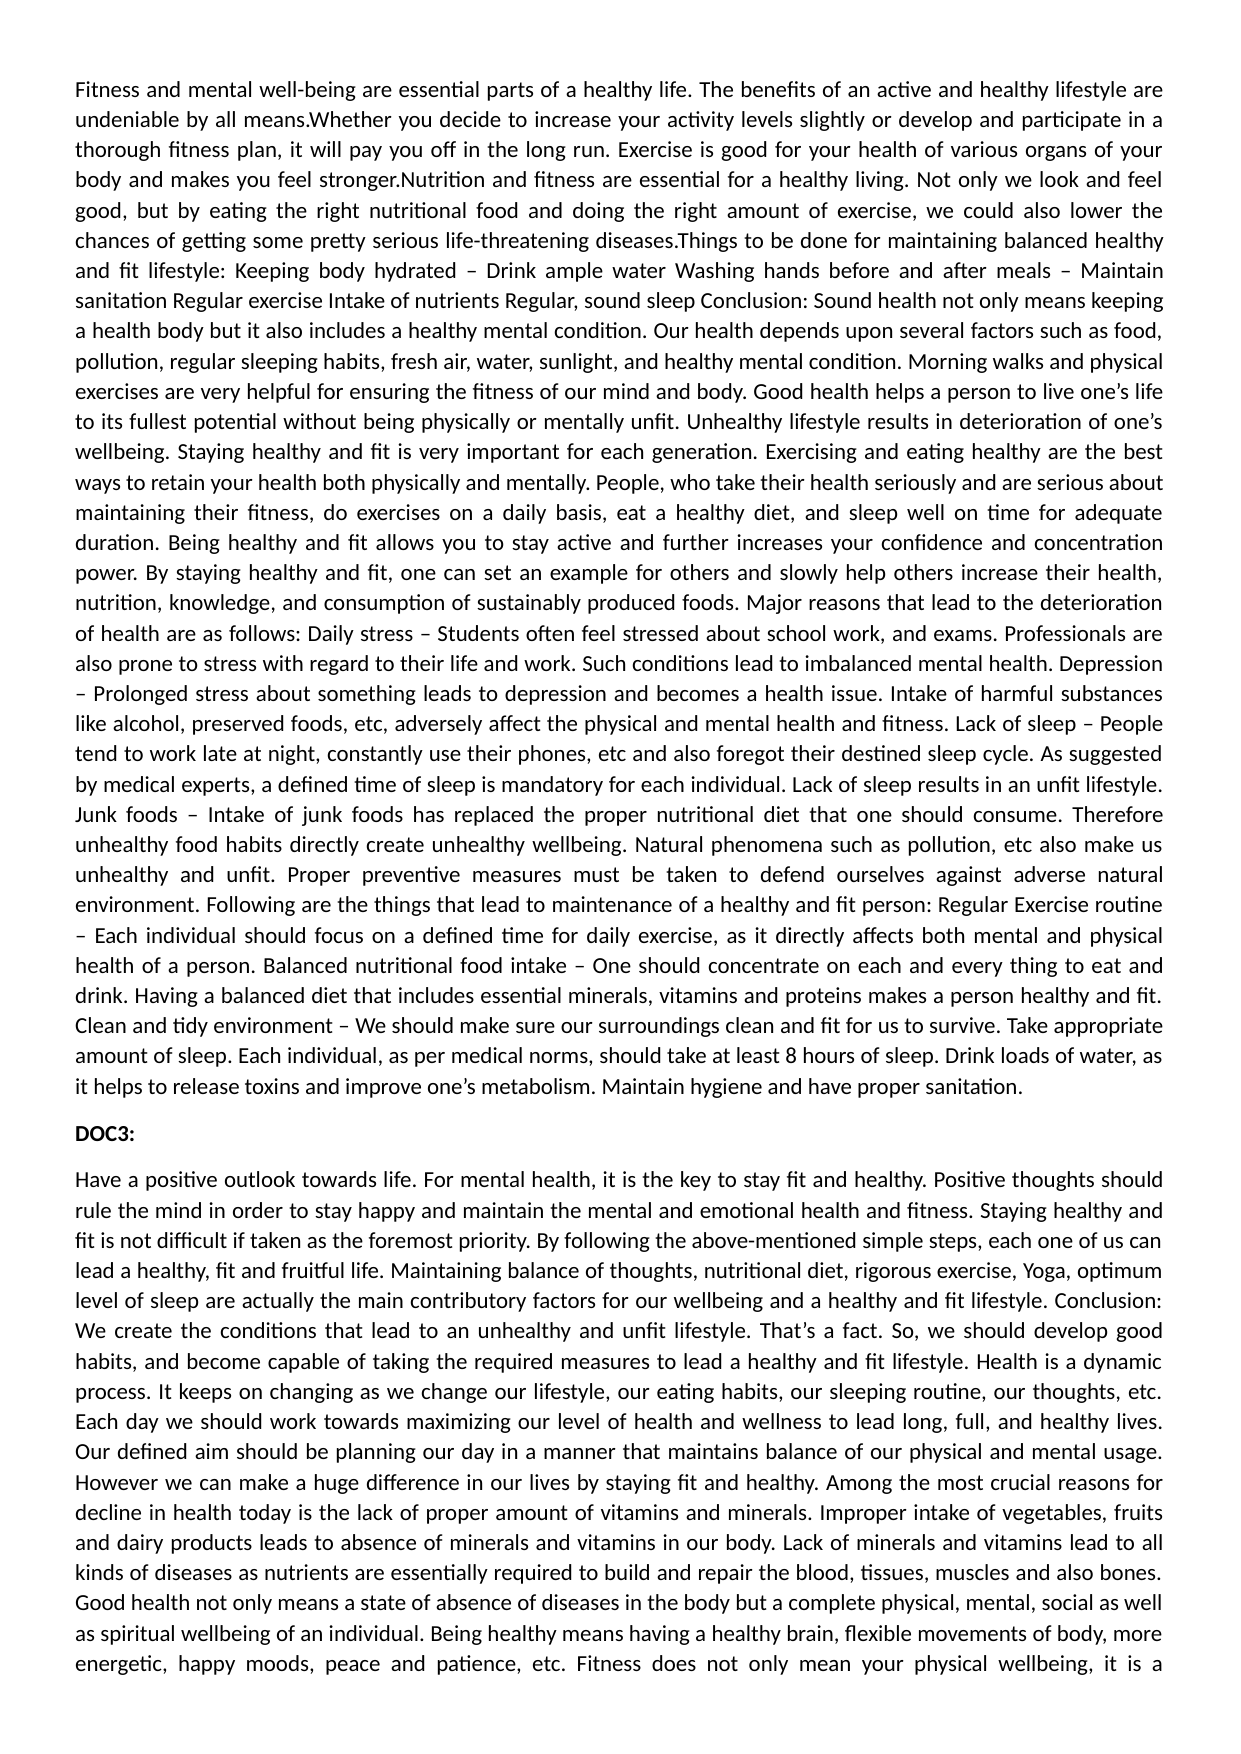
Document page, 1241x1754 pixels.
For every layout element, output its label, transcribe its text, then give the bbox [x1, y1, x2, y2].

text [75, 1166, 1165, 1677]
text Fitness and mental well-being are essential parts of a healthy life. The benefits of an active and healthy lifestyle are undeniable by all means.Whether you decide to increase your activity levels slightly or develop and participate in a thorough fitness plan, it will pay you off in the long run. Exercise is good for your health of various organs of your body and makes you feel stronger.Nutrition and fitness are essential for a healthy living. Not only we look and feel good, but by eating the right nutritional food and doing the right amount of exercise, we could also lower the chances of getting some pretty serious life-threatening diseases.Things to be done for maintaining balanced healthy and fit lifestyle: Keeping body hydrated – Drink ample water Washing hands before and after meals – Maintain sanitation Regular exercise Intake of nutrients Regular, sound sleep Conclusion: Sound health not only means keeping a health body but it also includes a healthy mental condition. Our health depends upon several factors such as food, pollution, regular sleeping habits, fresh air, water, sunlight, and healthy mental condition. Morning walks and physical exercises are very helpful for ensuring the fitness of our mind and body. Good health helps a person to live one’s life to its fullest potential without being physically or mentally unfit. Unhealthy lifestyle results in deterioration of one’s wellbeing. Staying healthy and fit is very important for each generation. Exercising and eating healthy are the best ways to retain your health both physically and mentally. People, who take their health seriously and are serious about maintaining their fitness, do exercises on a daily basis, eat a healthy diet, and sleep well on time for adequate duration. Being healthy and fit allows you to stay active and further increases your confidence and concentration power. By staying healthy and fit, one can set an example for others and slowly help others increase their health, nutrition, knowledge, and consumption of sustainably produced foods. Major reasons that lead to the deterioration of health are as follows: Daily stress – Students often feel stressed about school work, and exams. Professionals are also prone to stress with regard to their life and work. Such conditions lead to imbalanced mental health. Depression – Prolonged stress about something leads to depression and becomes a health issue. Intake of harmful substances like alcohol, preserved foods, etc, adversely affect the physical and mental health and fitness. Lack of sleep – People tend to work late at night, constantly use their phones, etc and also foregot their destined sleep cycle. As suggested by medical experts, a defined time of sleep is mandatory for each individual. Lack of sleep results in an unfit lifestyle. Junk foods – Intake of junk foods has replaced the proper nutritional diet that one should consume. Therefore unhealthy food habits directly create unhealthy wellbeing. Natural phenomena such as pollution, etc also make us unhealthy and unfit. Proper preventive measures must be taken to defend ourselves against adverse natural environment. Following are the things that lead to maintenance of a healthy and fit person: Regular Exercise routine – Each individual should focus on a defined time for daily exercise, as it directly affects both mental and physical health of a person. Balanced nutritional food intake – One should concentrate on each and every thing to eat and drink. Having a balanced diet that includes essential minerals, vitamins and proteins makes a person healthy and fit. Clean and tidy environment – We should make sure our surroundings clean and fit for us to survive. Take appropriate amount of sleep. Each individual, as per medical norms, should take at least 8 hours of sleep. Drink loads of water, as it helps to release toxins and improve one’s metabolism. Maintain hygiene and have proper sanitation. [75, 75, 1165, 1100]
text DOC3: [75, 1119, 1165, 1147]
